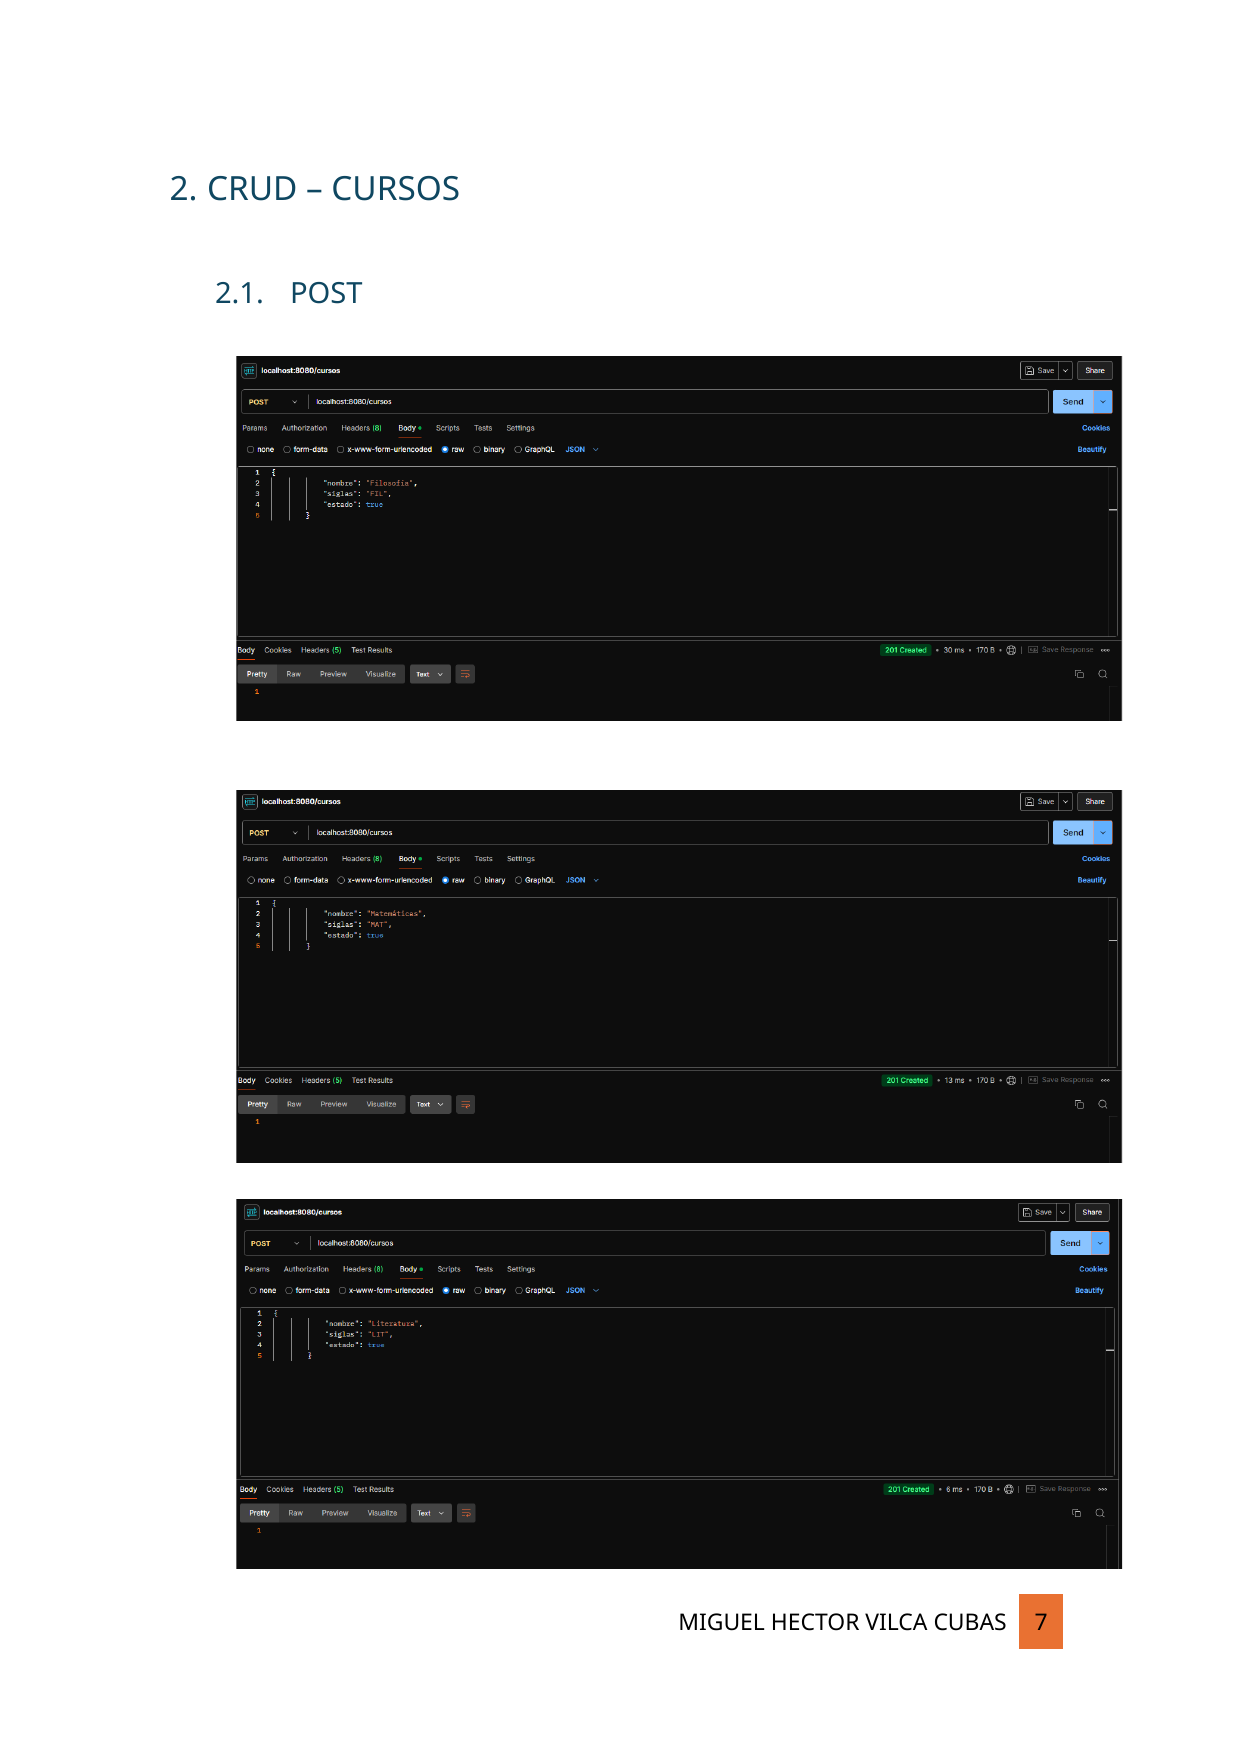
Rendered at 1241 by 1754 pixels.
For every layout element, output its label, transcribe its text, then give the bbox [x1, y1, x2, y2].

picture [236, 356, 1123, 721]
subtitle POST [215, 272, 1063, 312]
picture [236, 1199, 1123, 1569]
picture [236, 790, 1123, 1163]
subtitle CRUD – CURSOS [169, 164, 1063, 210]
